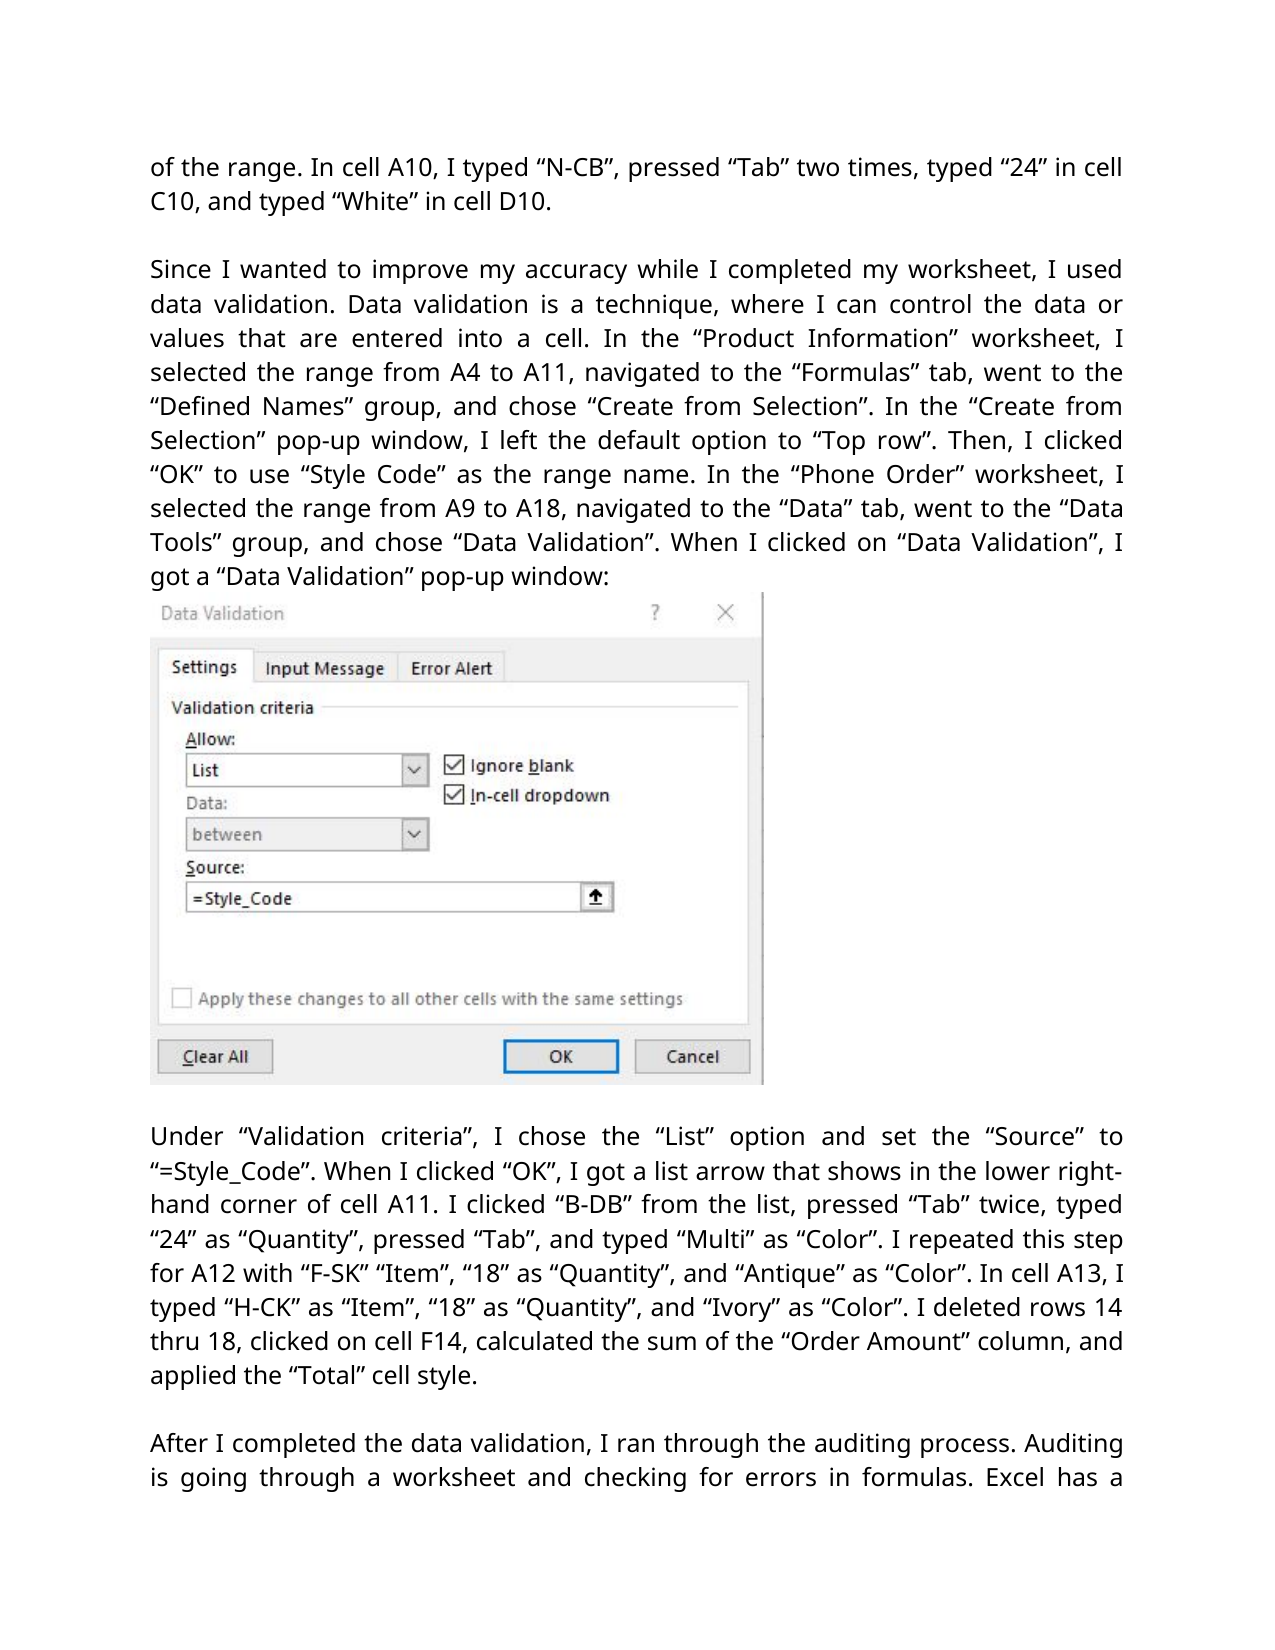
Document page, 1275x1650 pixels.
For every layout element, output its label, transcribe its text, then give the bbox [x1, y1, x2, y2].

text Under “Validation criteria”, I chose the “List” option and set the “Source” to “=Style_Code”. When I clicked “OK”, I got a list arrow that shows in the lower right-hand corner of cell A11. I clicked “B-DB” from the list, pressed “Tab” twice, typed “24” as “Quantity”, pressed “Tab”, and typed “Multi” as “Color”. I repeated this step for A12 with “F-SK” “Item”, “18” as “Quantity”, and “Antique” as “Color”. In cell A13, I typed “H-CK” as “Item”, “18” as “Quantity”, and “Ivory” as “Color”. I deleted rows 14 thru 18, clicked on cell F14, calculated the sum of the “Order Amount” column, and applied the “Total” cell style. [150, 1119, 1125, 1392]
text Since I wanted to improve my accuracy while I completed my worksheet, I used data validation. Data validation is a technique, where I can control the data or values that are entered into a cell. In the “Product Information” worksheet, I selected the range from A4 to A11, navigated to the “Formulas” tab, went to the “Defined Names” group, and chose “Create from Selection”. In the “Create from Selection” pop-up window, I left the default option to “Top row”. Then, I clicked “OK” to use “Style Code” as the range name. In the “Phone Order” worksheet, I selected the range from A9 to A18, navigated to the “Data” tab, went to the “Data Tools” group, and chose “Data Validation”. When I clicked on “Data Validation”, I got a “Data Validation” pop-up window: [150, 252, 1125, 593]
